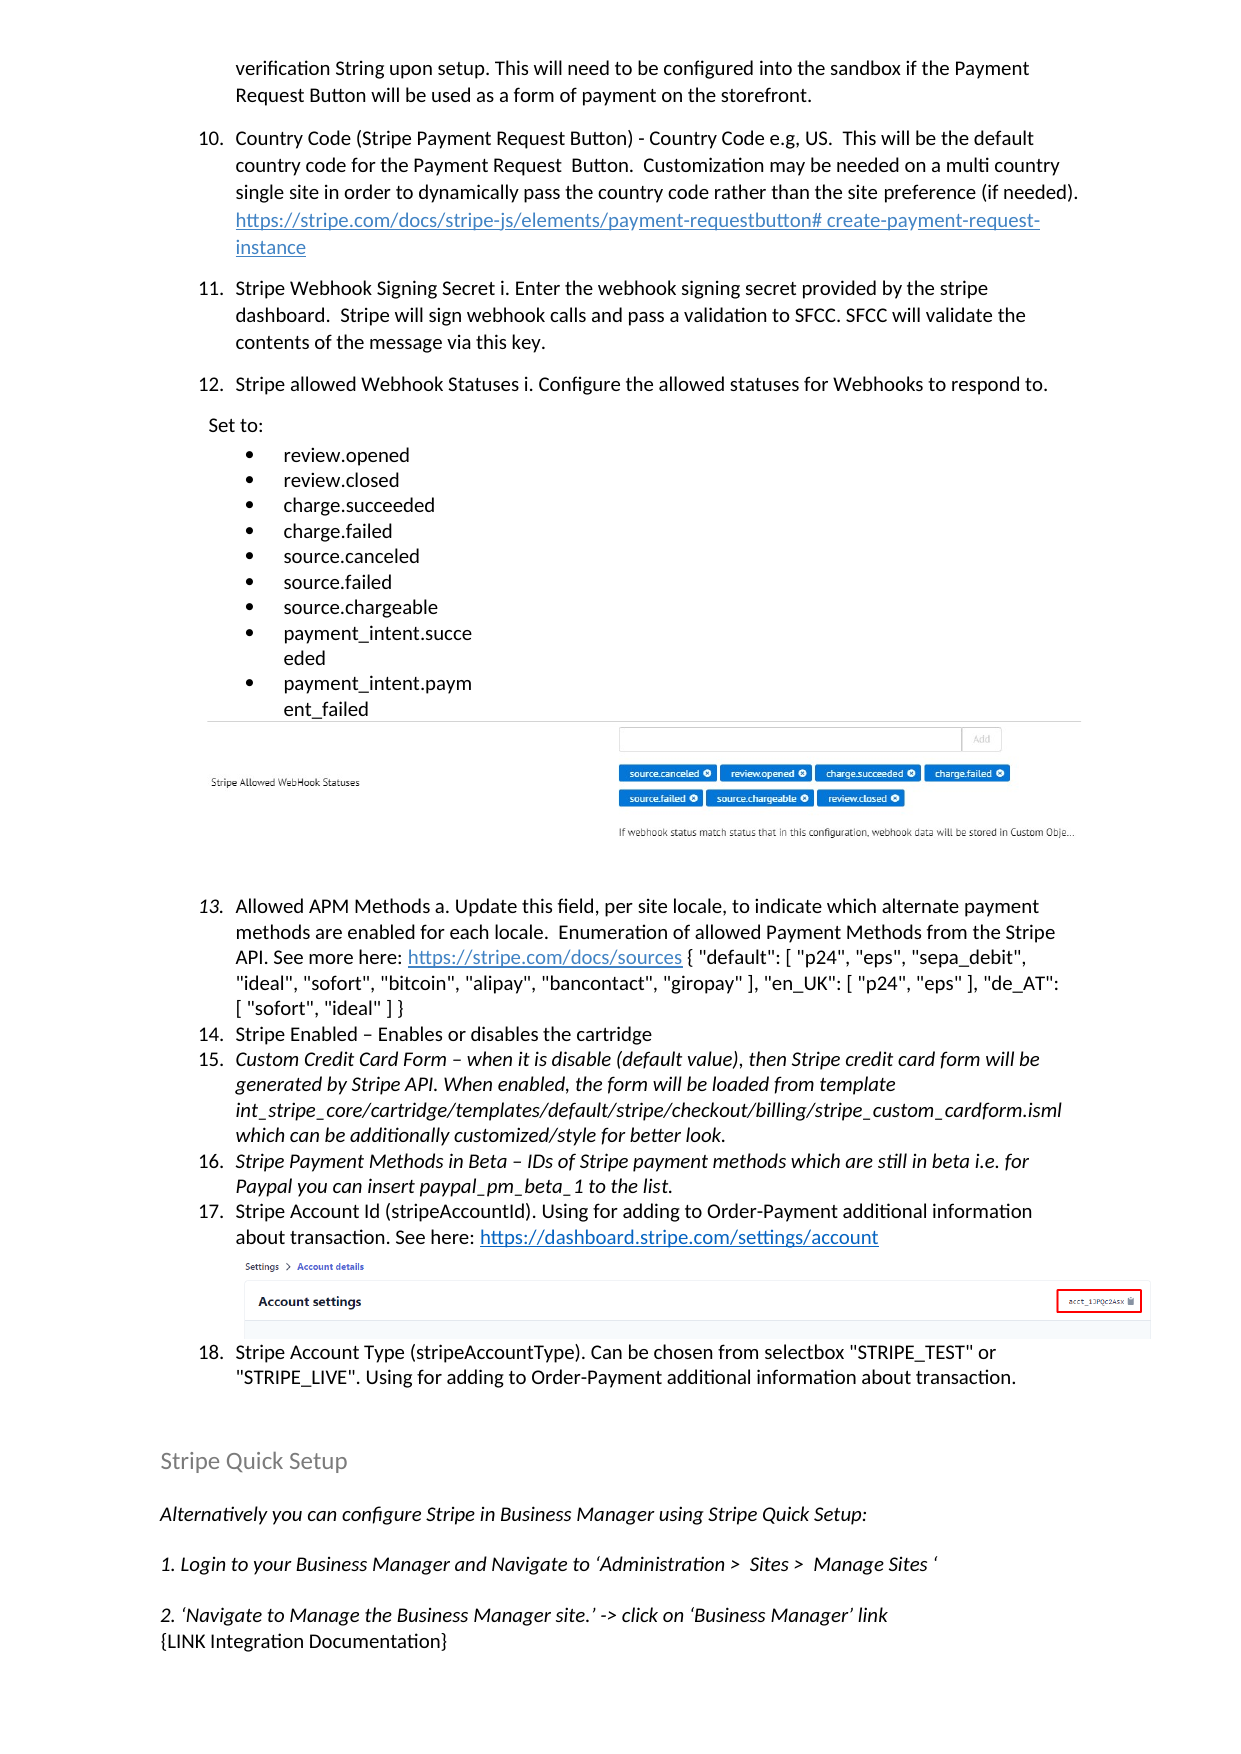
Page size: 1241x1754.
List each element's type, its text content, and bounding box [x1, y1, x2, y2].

list Stripe Webhook Signing Secret i. Enter the webhook signing secret provided by the stripe dashboard. Stripe will sign webhook calls and pass a validation to SFCC. SFCC will validate the contents of the message via this key. [198, 275, 1081, 355]
list charge.failed [246, 518, 472, 543]
list review.opened [246, 442, 472, 467]
picture [207, 721, 1082, 842]
text Set to: [208, 412, 1081, 437]
list source.canceled [246, 543, 472, 569]
list Stripe Enabled – Enables or disables the cartridge [198, 1021, 1081, 1046]
text Alternatively you can configure Stripe in Business Manager using Stripe Quick Setup: [160, 1501, 1081, 1526]
list payment_intent.succeeded [246, 620, 472, 671]
list charge.succeeded [246, 493, 472, 518]
list Stripe allowed Webhook Statuses i. Configure the allowed statuses for Webhooks to respond to. [198, 371, 1081, 397]
list Stripe Account Type (stripeAccountType). Can be chosen from selectbox "STRIPE_TEST" or "STRIPE_LIVE". Using for adding to Order-Payment additional information about transaction. [198, 1339, 1081, 1390]
list payment_intent.payment_failed [246, 671, 472, 721]
text 1. Login to your Business Manager and Navigate to ‘Administration > Sites > Manage Sites ‘ [160, 1552, 1081, 1577]
list source.failed [246, 569, 472, 594]
list Custom Credit Card Form – when it is disable (default value), then Stripe credit card form will be generated by Stripe API. When enabled, the form will be loaded from template int_stripe_core/cartridge/templates/default/stripe/checkout/billing/stripe_custom_cardform.isml which can be additionally customized/style for better look. [198, 1046, 1081, 1148]
text 2. ‘Navigate to Manage the Business Manager site.’ -> click on ‘Business Manager’ link [160, 1602, 1081, 1628]
list Country Code (Stripe Payment Request Button) - Country Code e.g, US. This will be the default country code for the Payment Request Button. Customization may be needed on a multi country single site in order to dynamically pass the country code rather than the site preference (if needed). https://stripe.com/docs/stripe-js/elements/payment-requestbutton# create-payment-request-instance [198, 125, 1081, 260]
list source.chargeable [246, 594, 472, 620]
list Stripe Account Id (stripeAccountId). Using for adding to Order-Payment additional information about transaction. See here: https://dashboard.stripe.com/settings/account [198, 1199, 1081, 1249]
list review.closed [246, 467, 472, 493]
list Stripe Payment Methods in Beta – IDs of Stripe payment methods which are still in beta i.e. for Paypal you can insert paypal_pm_beta_1 to the list. [198, 1148, 1081, 1199]
list Allowed APM Methods a. Update this field, per site locale, to indicate which alternate payment methods are enabled for each locale. Enumeration of allowed Payment Methods from the Stripe API. See more here: https://stripe.com/docs/sources { "default": [ "p24", "eps", "sepa_debit", "ideal", "sofort", "bitcoin", "alipay", "bancontact", "giropay" ], "en_UK": [ "p24", "eps" ], "de_AT": [ "sofort", "ideal" ] } [198, 894, 1081, 1021]
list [198, 55, 1081, 108]
subtitle Stripe Quick Setup [160, 1445, 1081, 1475]
picture [235, 1249, 1158, 1339]
